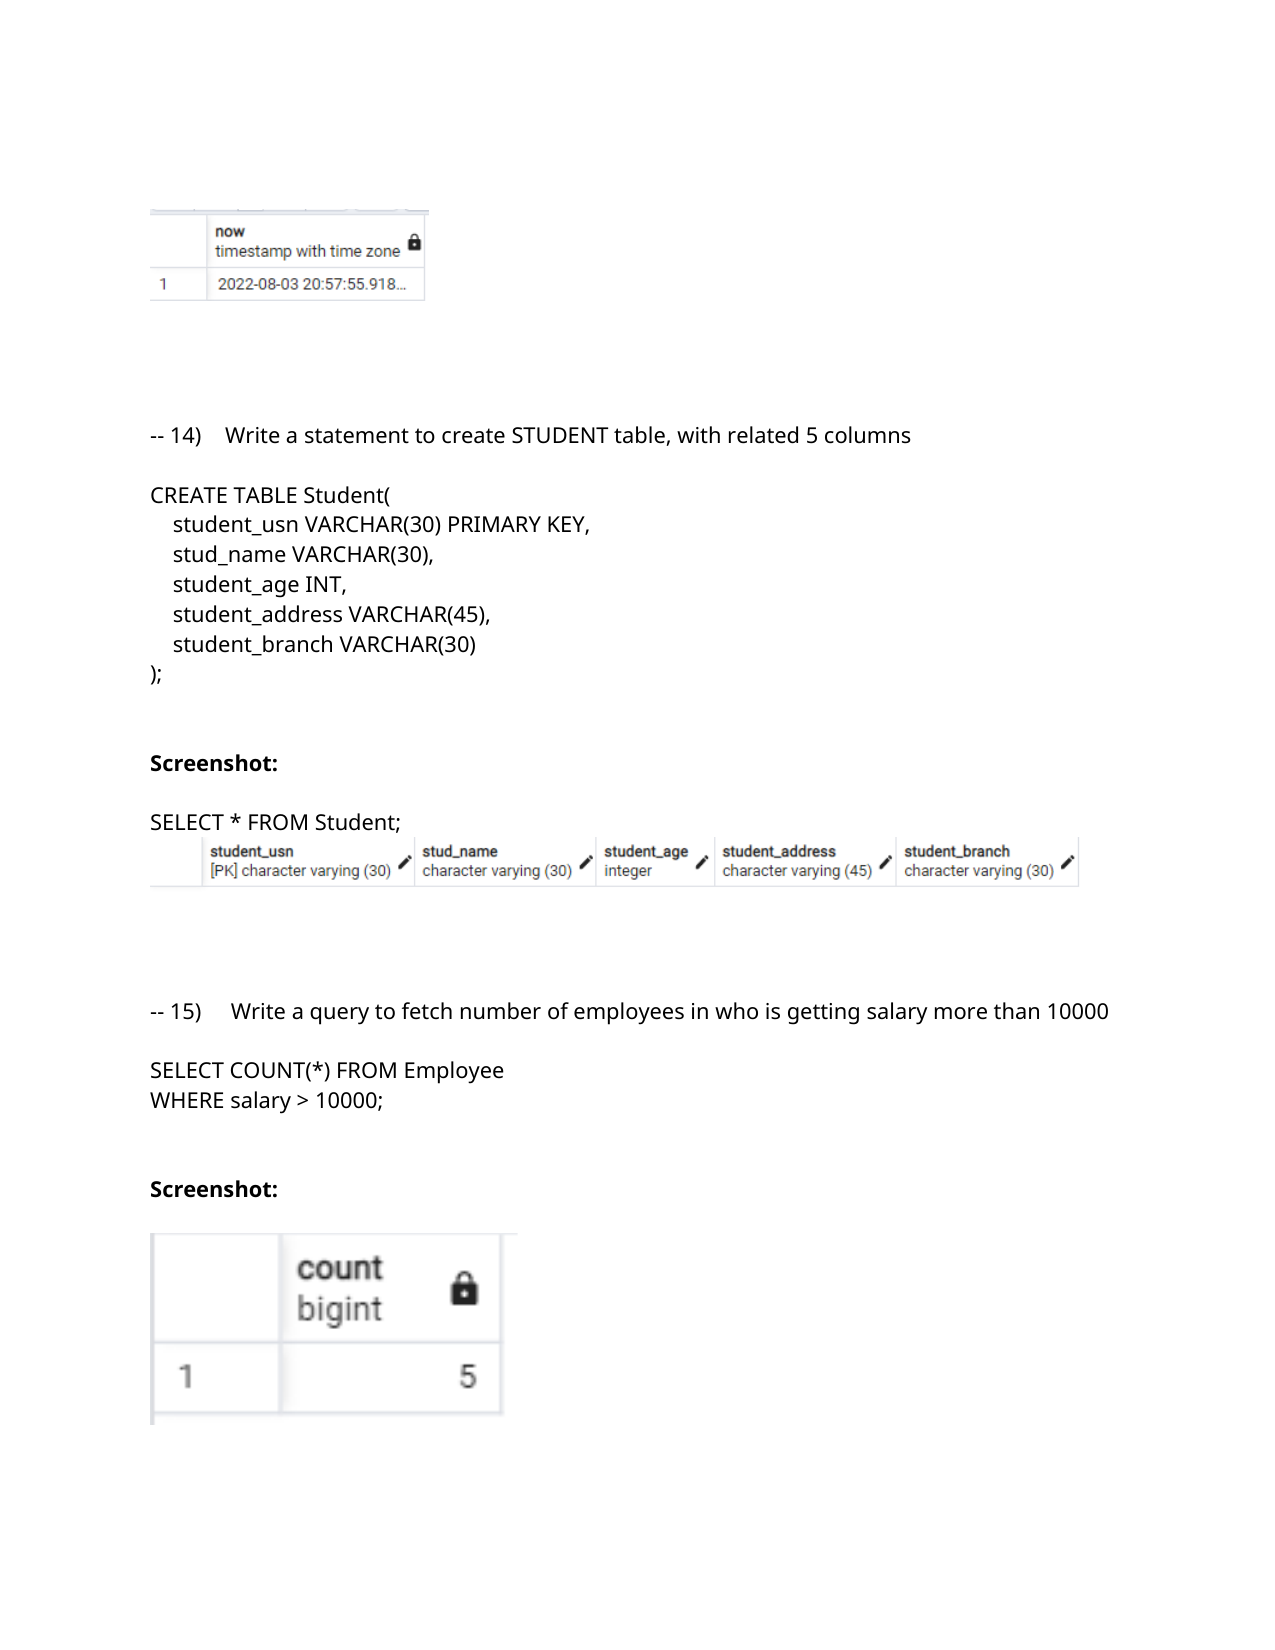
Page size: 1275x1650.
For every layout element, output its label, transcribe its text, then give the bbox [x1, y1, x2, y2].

picture [150, 209, 429, 301]
text student_usn VARCHAR(30) PRIMARY KEY, [150, 509, 1125, 539]
text ); [150, 658, 1125, 688]
text Screenshot: [150, 748, 1125, 777]
text student_age INT, [150, 569, 1125, 599]
text student_address VARCHAR(45), [150, 599, 1125, 628]
text -- 15) Write a query to fetch number of employees in who is getting salary more than 10000 [150, 996, 1125, 1025]
text SELECT COUNT(*) FROM Employee [150, 1055, 1125, 1085]
text CREATE TABLE Student( [150, 479, 1125, 509]
picture [150, 837, 1125, 966]
text stud_name VARCHAR(30), [150, 539, 1125, 569]
text SELECT * FROM Student; [150, 807, 1125, 837]
text Screenshot: [150, 1174, 1125, 1204]
text student_branch VARCHAR(30) [150, 628, 1125, 658]
text WHERE salary > 10000; [150, 1085, 1125, 1115]
picture [150, 1233, 518, 1425]
text -- 14) Write a statement to create STUDENT table, with related 5 columns [150, 420, 1125, 450]
